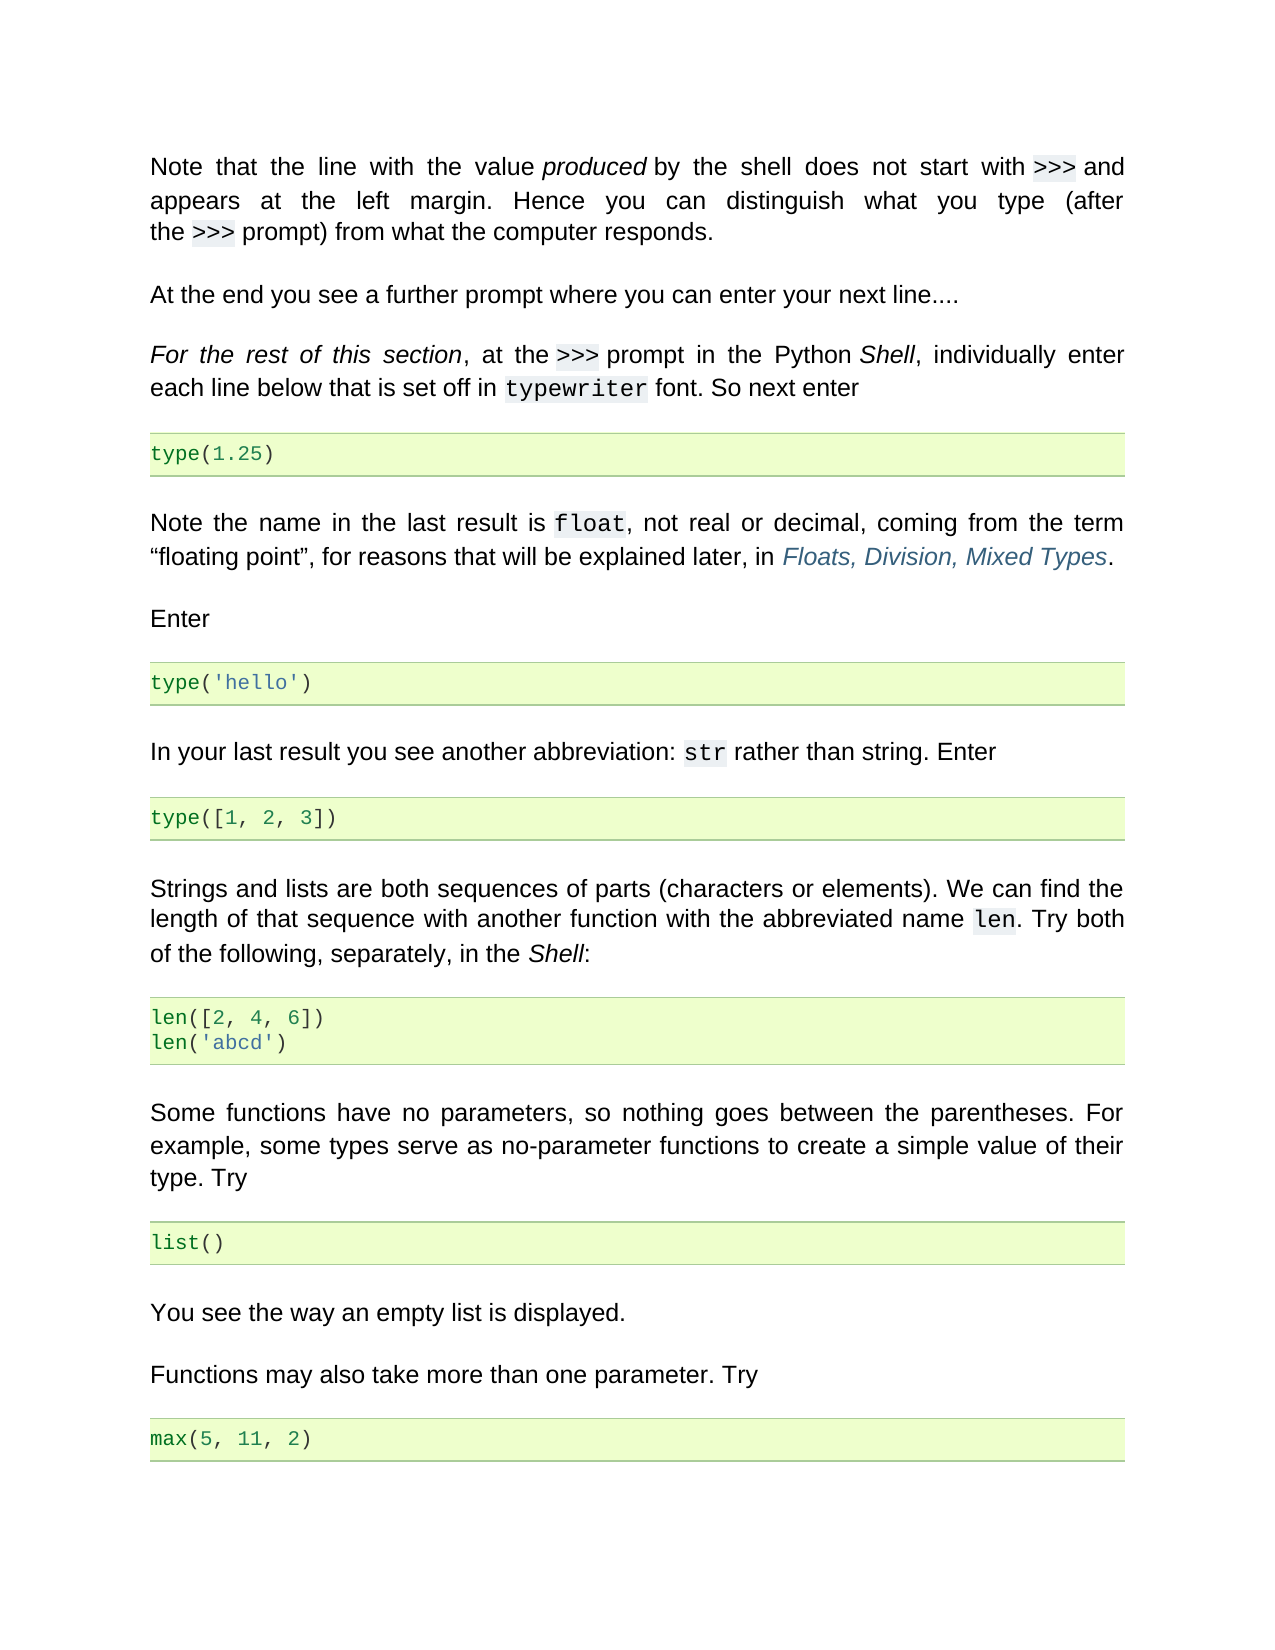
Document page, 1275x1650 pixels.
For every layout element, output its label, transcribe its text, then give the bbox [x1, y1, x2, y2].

text Note that the line with the value produced by the shell does not start with >>> and appears at the left margin. Hence you can distinguish what you type (after the >>> prompt) from what the computer responds. [150, 150, 1125, 247]
text You see the way an empty list is displayed. [150, 1294, 1125, 1327]
text type('hello') [150, 663, 1125, 704]
text list() [150, 1223, 1125, 1264]
text Some functions have no parameters, so nothing goes between the parentheses. For example, some types serve as no-parameter functions to create a simple value of their type. Try [150, 1094, 1125, 1192]
text len([2, 4, 6]) [150, 998, 1125, 1021]
text len('abcd') [150, 1021, 1125, 1064]
text max(5, 11, 2) [150, 1419, 1125, 1460]
text type([1, 2, 3]) [150, 798, 1125, 839]
text Note the name in the last result is float, not real or decimal, coming from the term “floating point”, for reasons that will be explained later, in Floats, Division, Mixed Types. [150, 506, 1125, 571]
text Strings and lists are both sequences of parts (characters or elements). We can find the length of that sequence with another function with the abbreviated name len. Try both of the following, separately, in the Shell: [150, 870, 1125, 967]
text Functions may also take more than one parameter. Try [150, 1356, 1125, 1388]
text In your last result you see another abbreviation: str rather than string. Enter [150, 735, 1125, 767]
text At the end you see a further prompt where you can enter your next line.... [150, 277, 1125, 309]
text Enter [150, 600, 1125, 632]
text type(1.25) [150, 434, 1125, 475]
text For the rest of this section, at the >>> prompt in the Python Shell, individually enter each line below that is set off in typewriter font. So next enter [150, 338, 1125, 403]
